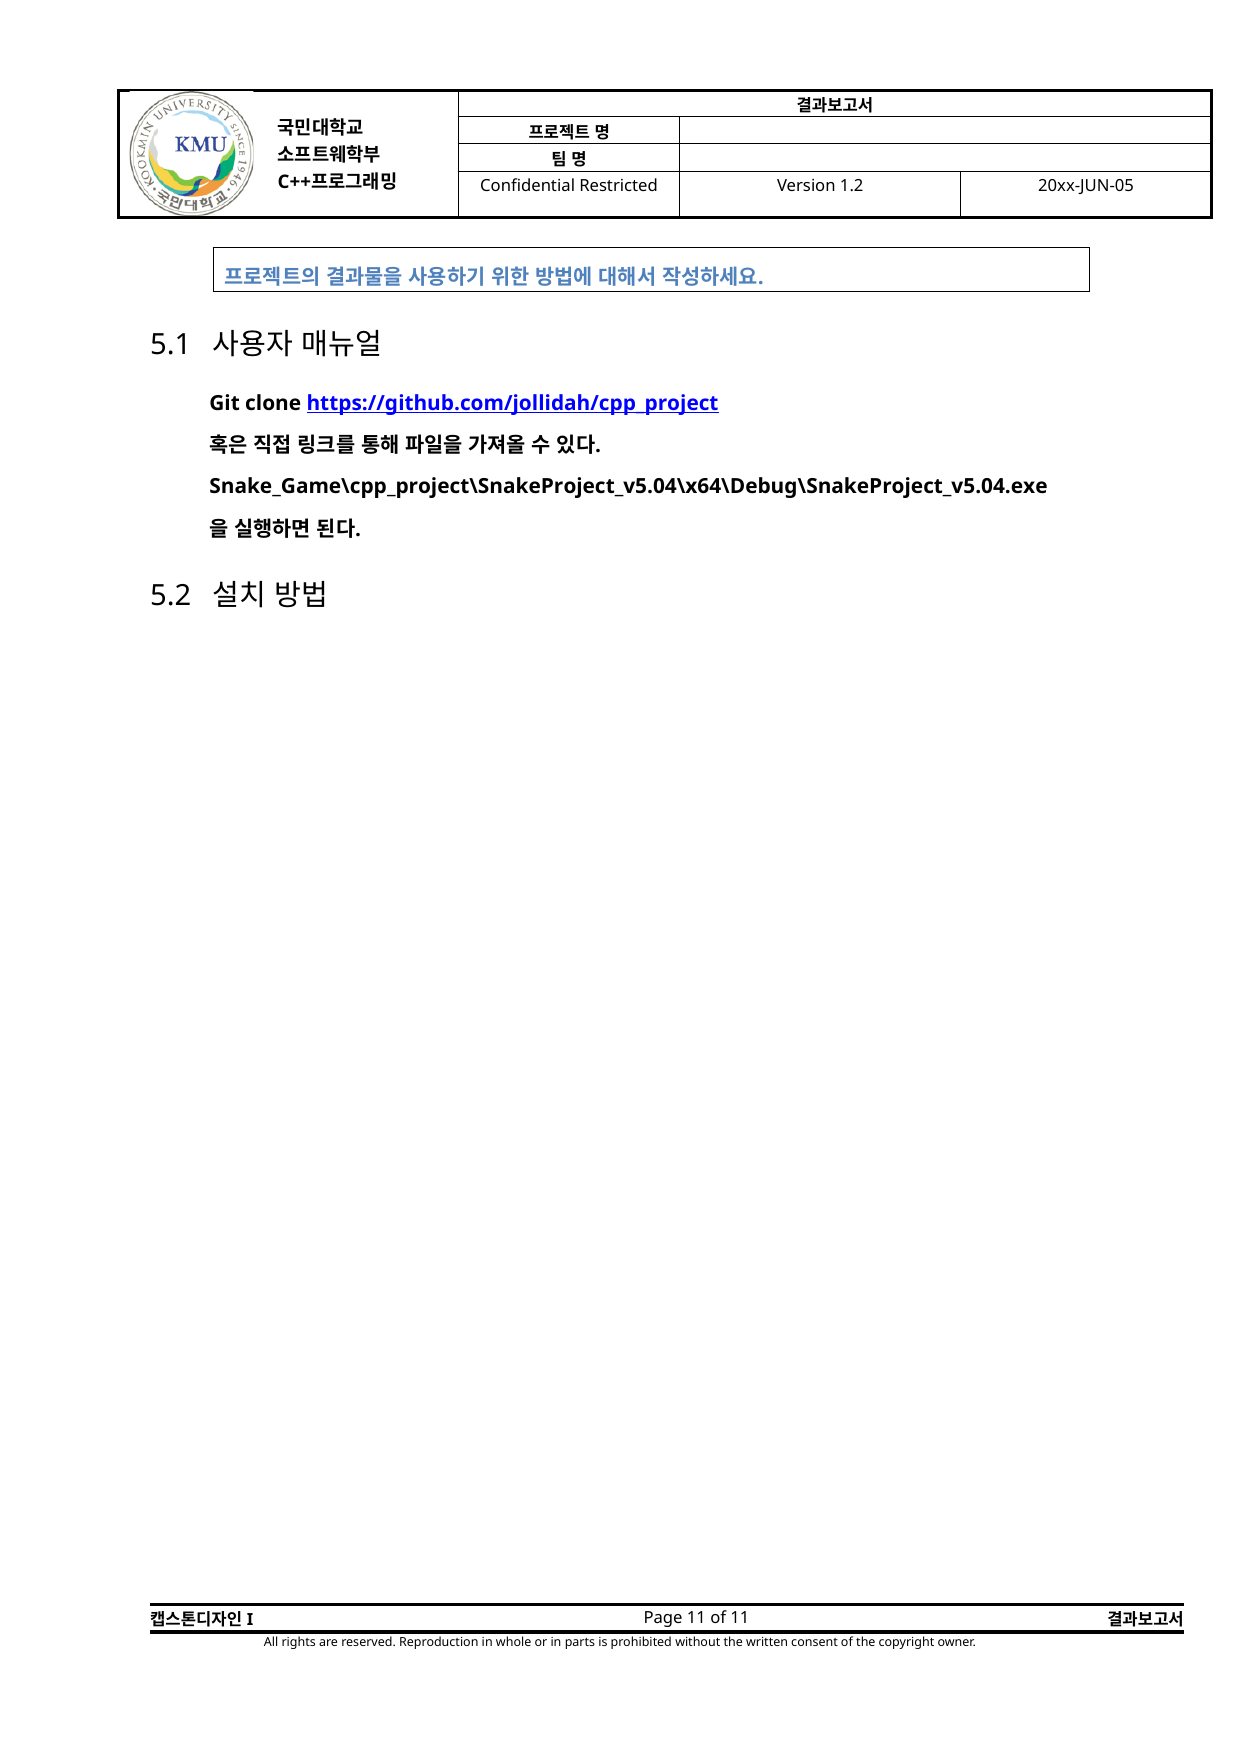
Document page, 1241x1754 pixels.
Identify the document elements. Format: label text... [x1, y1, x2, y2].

picture [129, 91, 254, 216]
text 혹은 직접 링크를 통해 파일을 가져올 수 있다. [209, 429, 1090, 459]
subtitle 사용자 매뉴얼 [150, 320, 1090, 363]
table_header 작성요령 (15점) 프로젝트의 결과물을 사용하기 위한 방법에 대해서 작성하세요. [214, 248, 1089, 291]
text Git clone https://github.com/jollidah/cpp_project [209, 388, 1090, 416]
text Snake_Game\cpp_project\SnakeProject_v5.04\x64\Debug\SnakeProject_v5.04.exe [209, 472, 1090, 500]
text 을 실행하면 된다. [209, 512, 1090, 543]
subtitle 설치 방법 [150, 571, 1090, 614]
